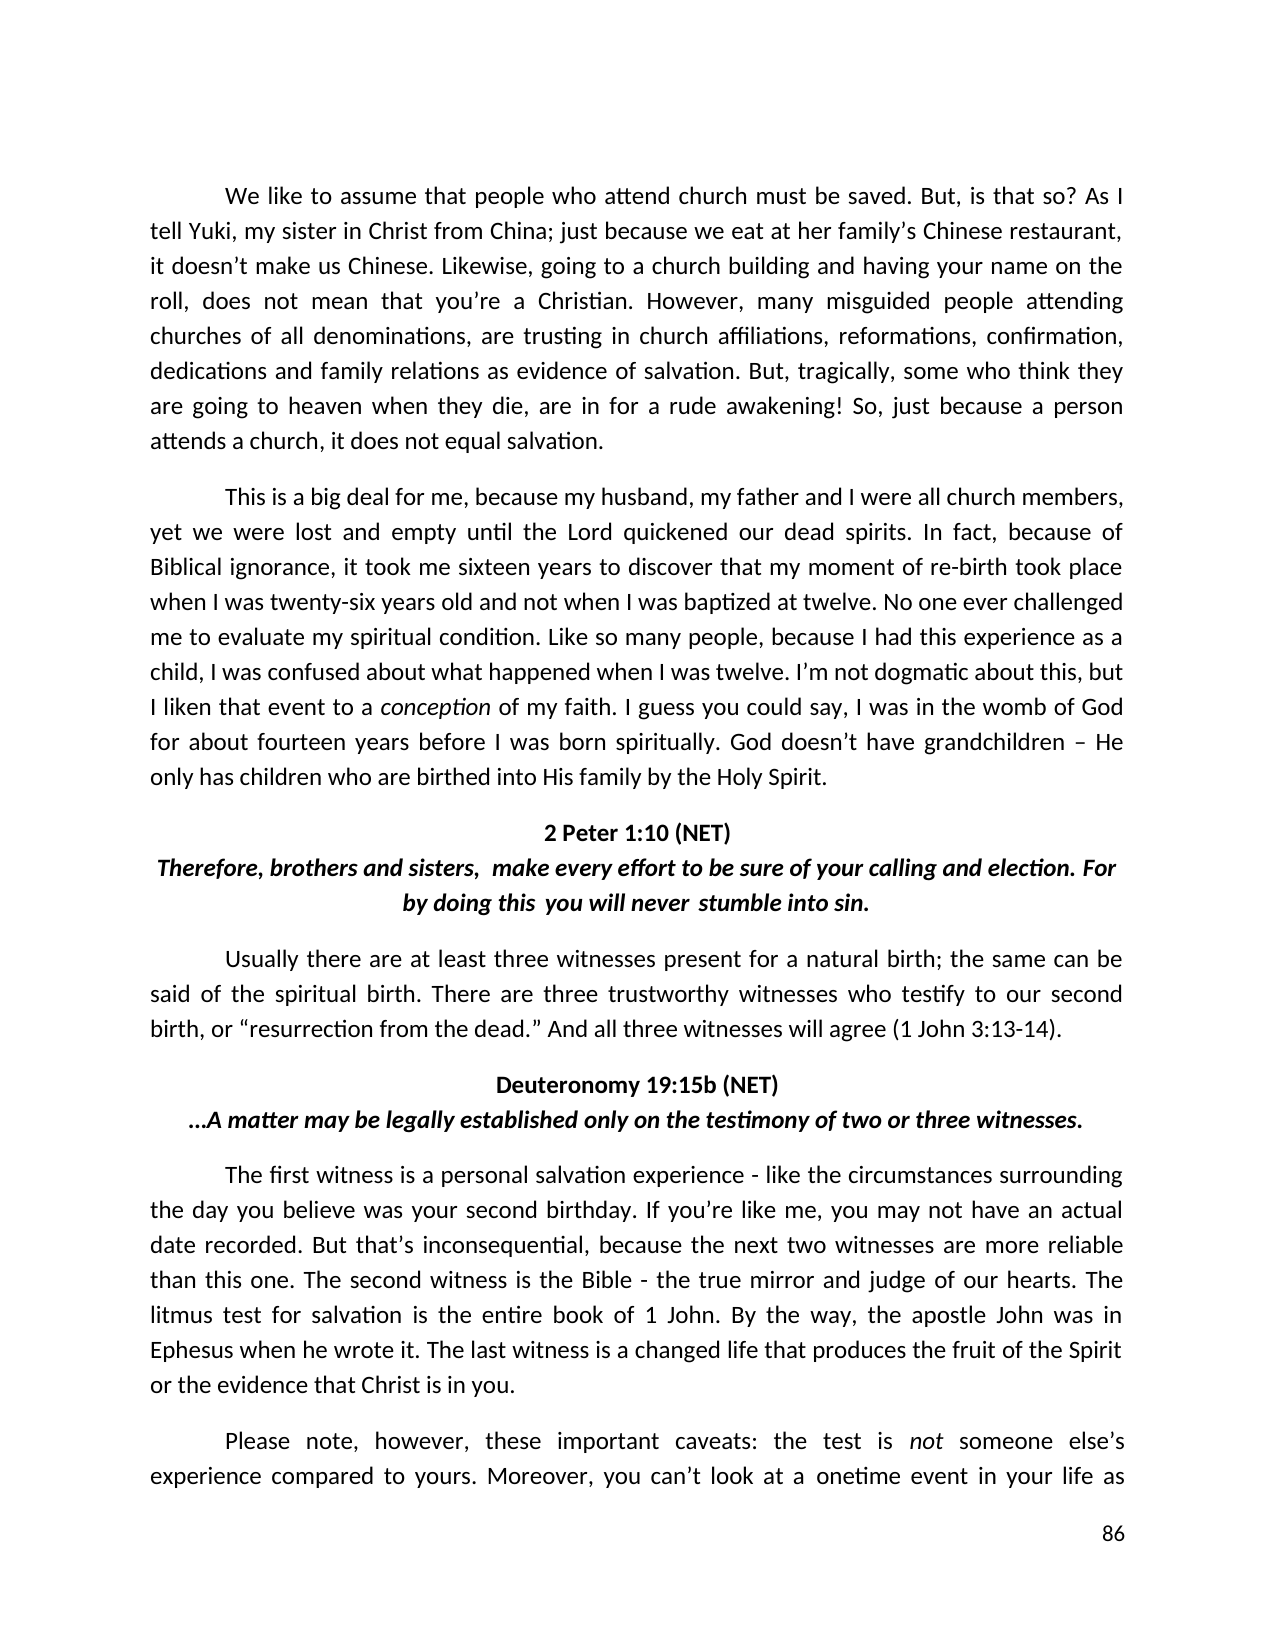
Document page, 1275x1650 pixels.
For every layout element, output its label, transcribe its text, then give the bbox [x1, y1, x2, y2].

list …A matter may be legally established 32 only on the testimony of two or three witnesses. [150, 1104, 1125, 1134]
text We like to assume that people who attend church must be saved. But, is that so? As I tell Yuki, my sister in Christ from China; just because we eat at her family’s Chinese restaurant, it doesn’t make us Chinese. Likewise, going to a church building and having your name on the roll, does not mean that you’re a Christian. However, many misguided people attending churches of all denominations, are trusting in church affiliations, reformations, confirmation, dedications and family relations as evidence of salvation. But, tragically, some who think they are going to heaven when they die, are in for a rude awakening! So, just because a person attends a church, it does not equal salvation. [150, 181, 1125, 456]
list Deuteronomy 19:15b (NET) [150, 1069, 1125, 1099]
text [150, 1426, 1125, 1491]
text Usually there are at least three witnesses present for a natural birth; the same can be said of the spiritual birth. There are three trustworthy witnesses who testify to our second birth, or “resurrection from the dead.” And all three witnesses will agree (1 John 3:13-14). [150, 943, 1125, 1043]
text This is a big deal for me, because my husband, my father and I were all church members, yet we were lost and empty until the Lord quickened our dead spirits. In fact, because of Biblical ignorance, it took me sixteen years to discover that my moment of re-birth took place when I was twenty-six years old and not when I was baptized at twelve. No one ever challenged me to evaluate my spiritual condition. Like so many people, because I had this experience as a child, I was confused about what happened when I was twelve. I’m not dogmatic about this, but I liken that event to a conception of my faith. I guess you could say, I was in the womb of God for about fourteen years before I was born spiritually. God doesn’t have grandchildren – He only has children who are birthed into His family by the Holy Spirit. [150, 481, 1125, 792]
text The first witness is a personal salvation experience - like the circumstances surrounding the day you believe was your second birthday. If you’re like me, you may not have an actual date recorded. But that’s inconsequential, because the next two witnesses are more reliable than this one. The second witness is the Bible - the true mirror and judge of our hearts. The litmus test for salvation is the entire book of 1 John. By the way, the apostle John was in Ephesus when he wrote it. The last witness is a changed life that produces the fruit of the Spirit or the evidence that Christ is in you. [150, 1160, 1125, 1400]
list 2 Peter 1:10 (NET) [150, 817, 1125, 848]
list Therefore, brothers and sisters,37 make every effort to be sure of your calling and election.38 For by doing this 39 you will never 40 stumble into sin. [150, 852, 1125, 918]
